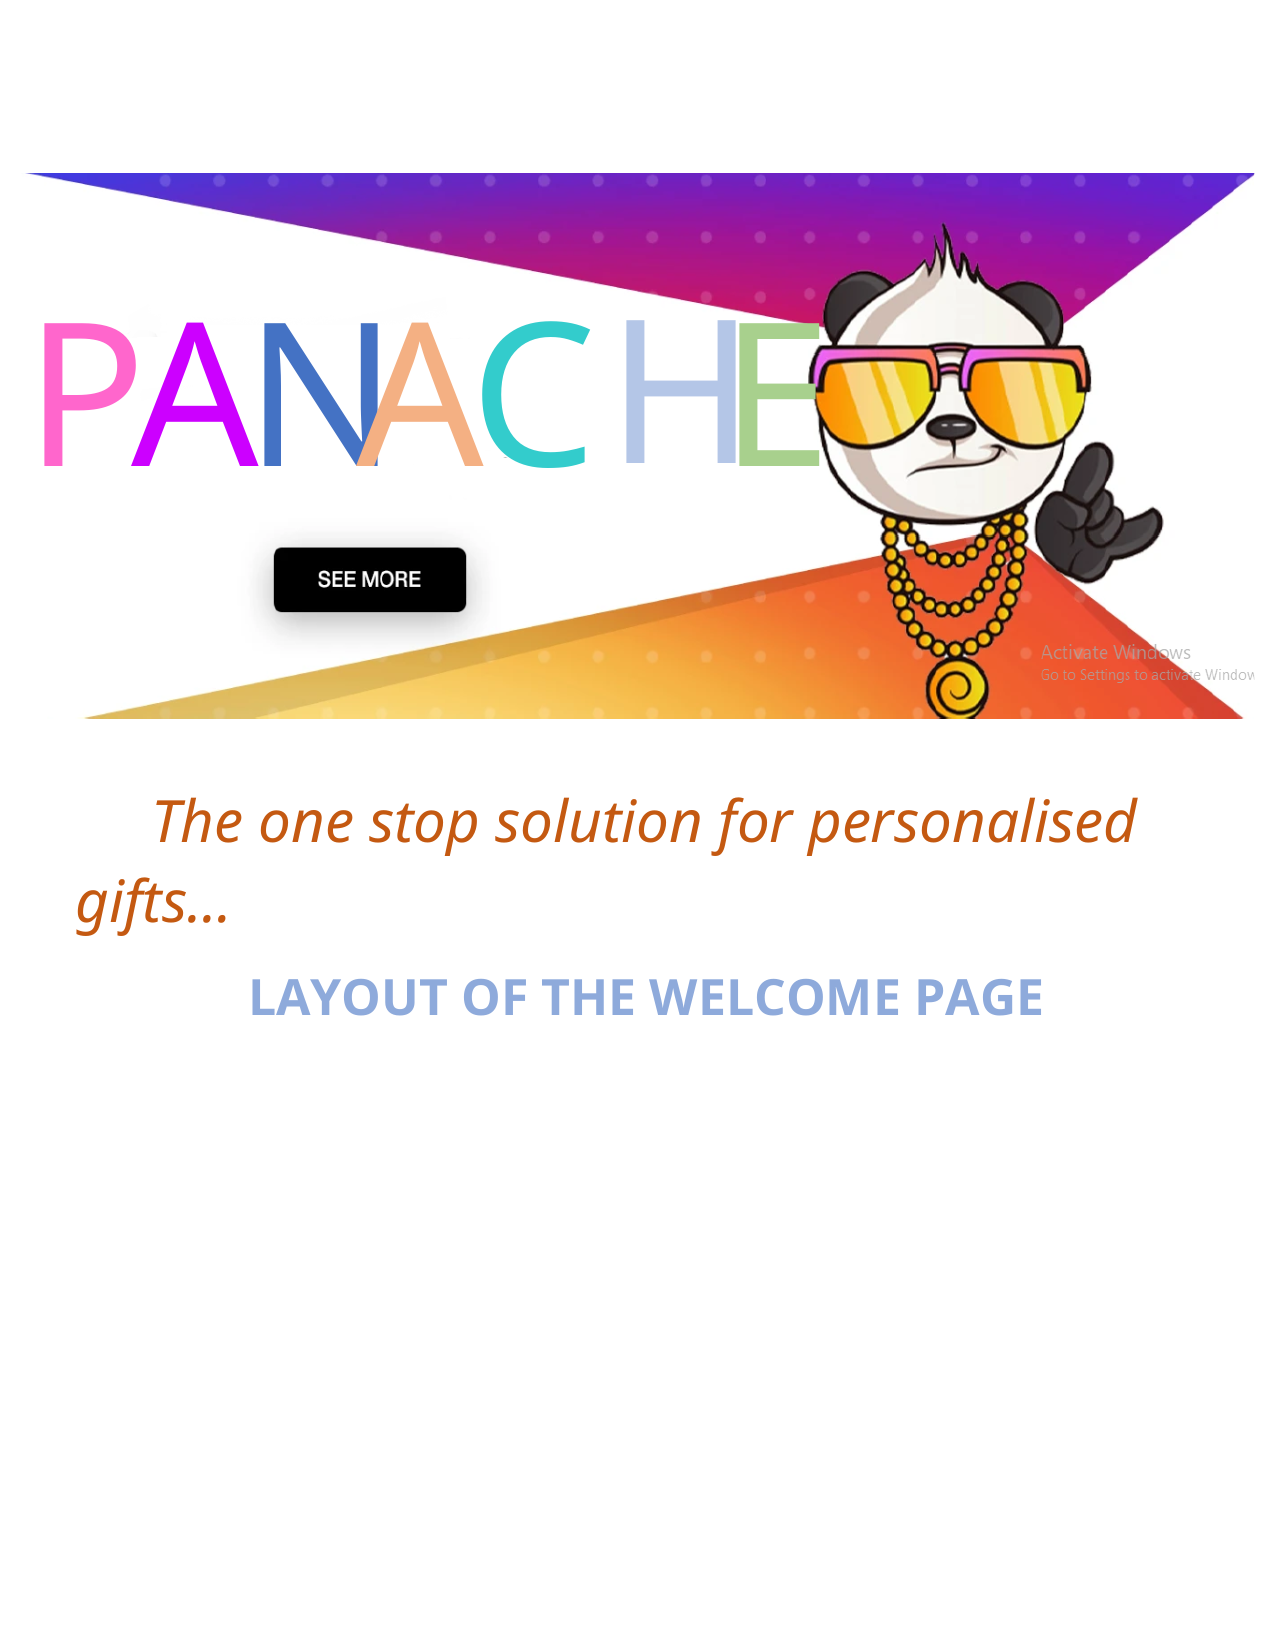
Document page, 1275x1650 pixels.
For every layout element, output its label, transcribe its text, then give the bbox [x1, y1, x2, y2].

subtitle layout of THE WELCOME page [168, 961, 1200, 1029]
picture [20, 173, 1255, 719]
